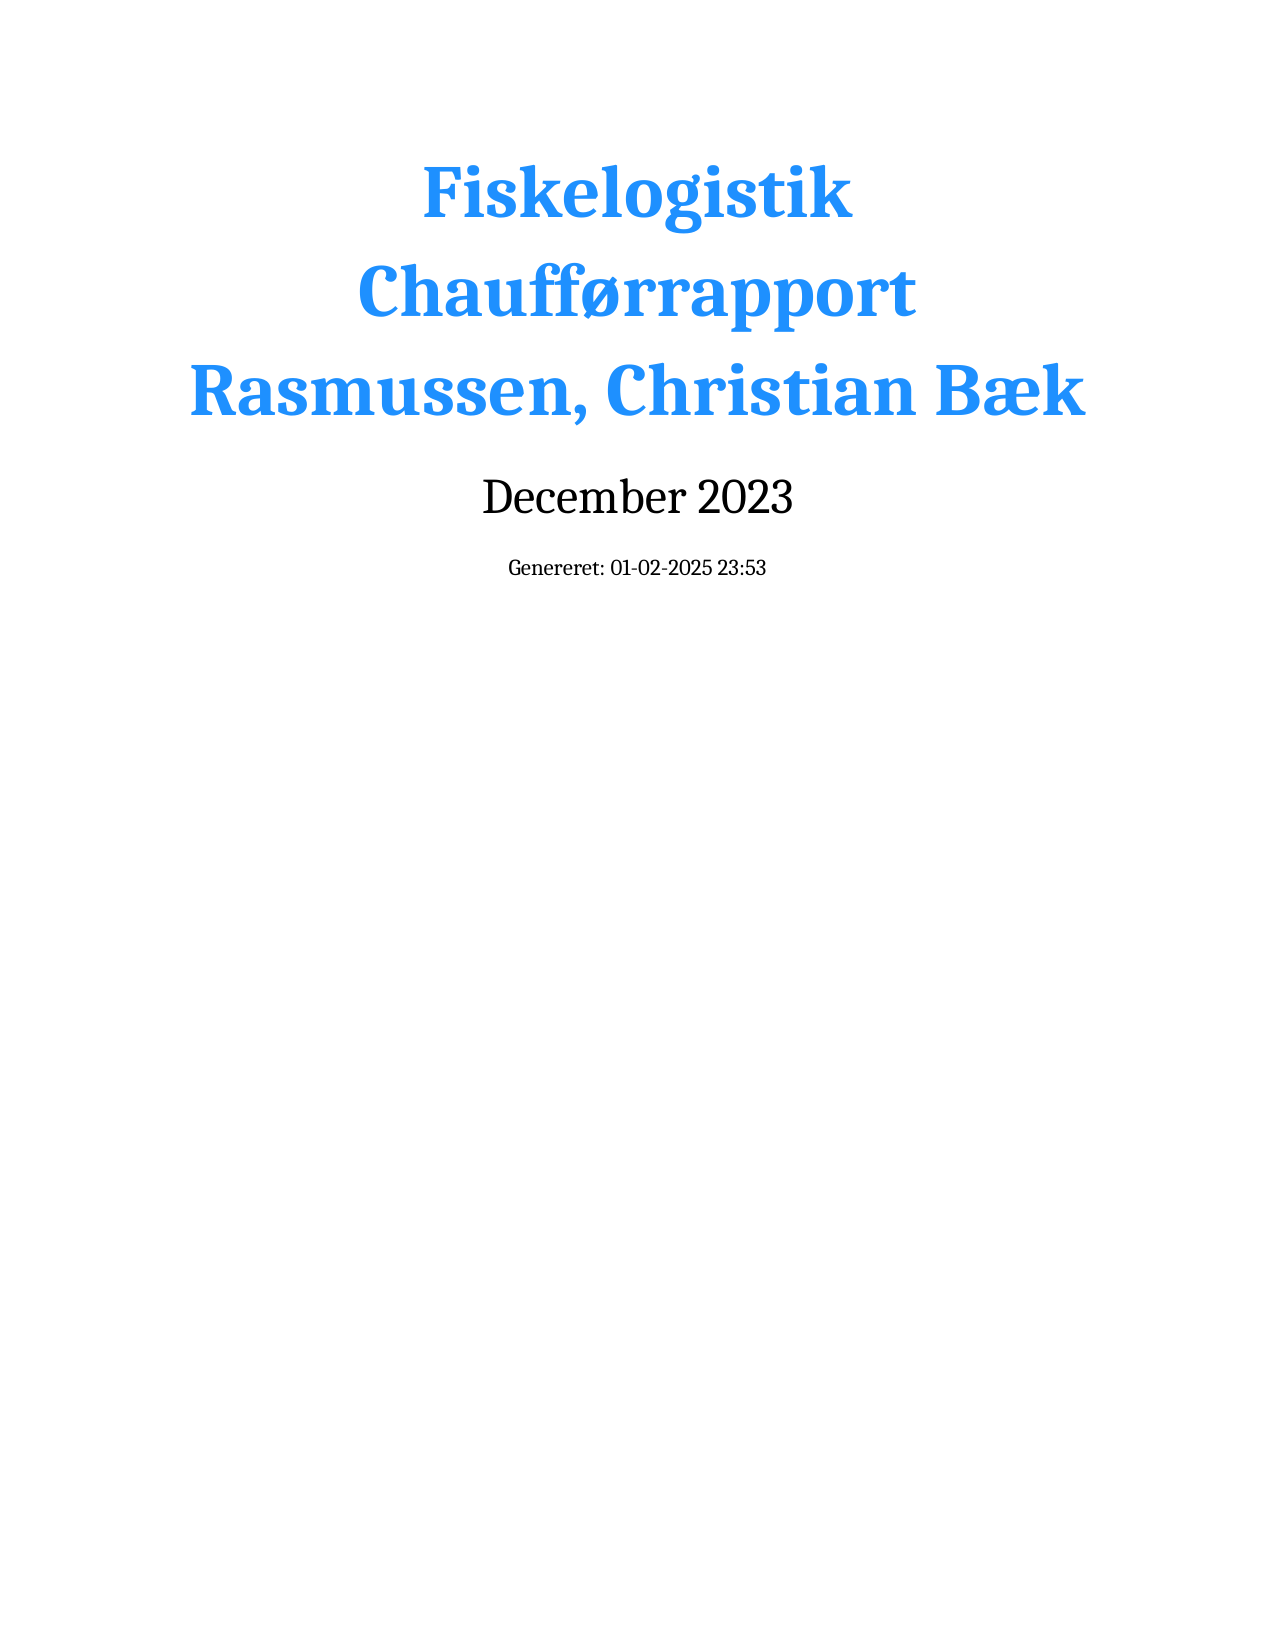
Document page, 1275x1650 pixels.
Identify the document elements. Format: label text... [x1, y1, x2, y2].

text Fiskelogistik Chaufførrapport Rasmussen, Christian Bæk [187, 150, 1087, 434]
text December 2023 [187, 468, 1087, 526]
text Genereret: 01-02-2025 23:53 [187, 555, 1087, 582]
